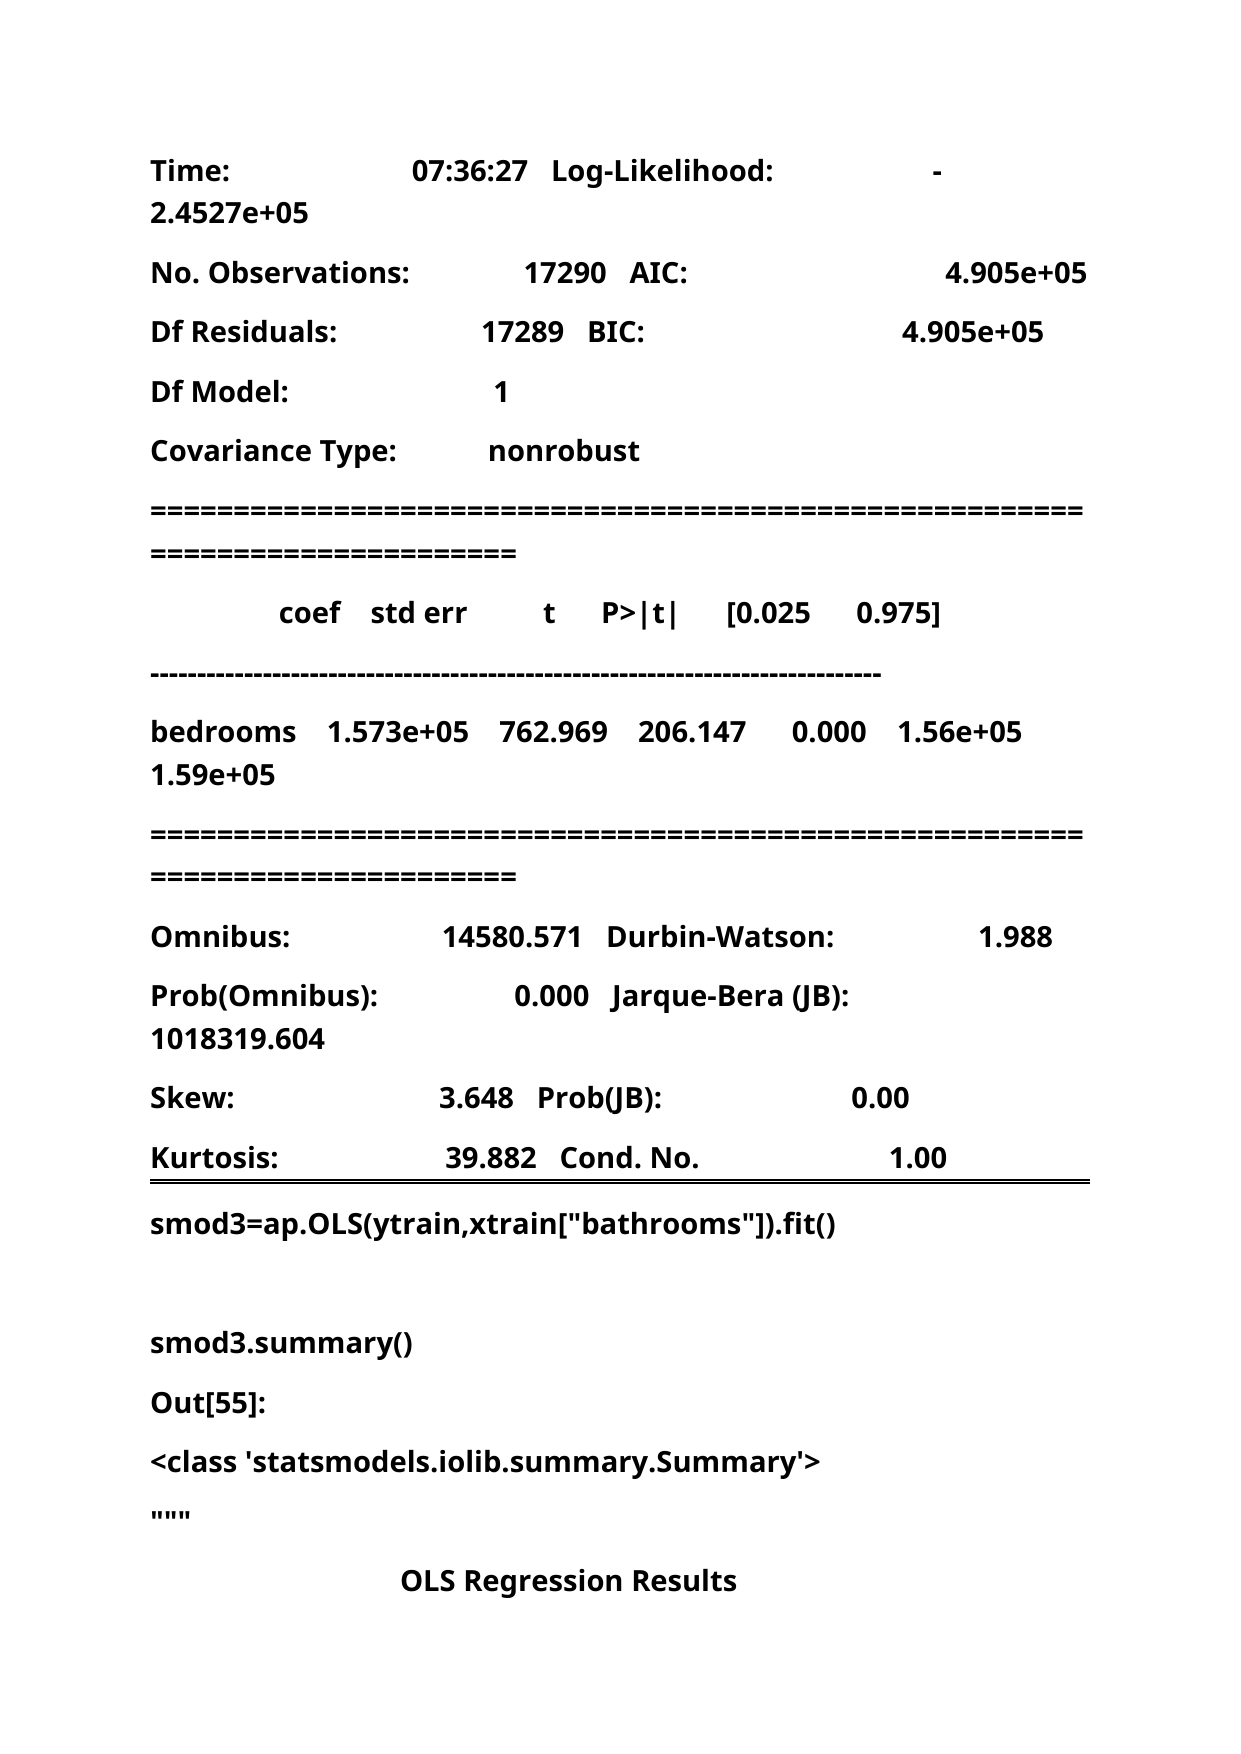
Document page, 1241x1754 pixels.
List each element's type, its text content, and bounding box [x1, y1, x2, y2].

text Df Model: 1 [150, 371, 1090, 411]
text ============================================================================== [150, 490, 1090, 573]
text Time: 07:36:27 Log-Likelihood: -2.4527e+05 [150, 150, 1090, 232]
text Skew: 3.648 Prob(JB): 0.00 [150, 1078, 1090, 1117]
text No. Observations: 17290 AIC: 4.905e+05 [150, 252, 1090, 292]
text Kurtosis: 39.882 Cond. No. 1.00 [150, 1137, 1090, 1179]
text <class 'statsmodels.iolib.summary.Summary'> [150, 1441, 1090, 1481]
text Omnibus: 14580.571 Durbin-Watson: 1.988 [150, 916, 1090, 956]
text Df Residuals: 17289 BIC: 4.905e+05 [150, 312, 1090, 351]
text smod3=ap.OLS(ytrain,xtrain["bathrooms"]).fit() [150, 1203, 1090, 1243]
text """ [150, 1501, 1090, 1541]
text smod3.summary() [150, 1322, 1090, 1362]
text bedrooms 1.573e+05 762.969 206.147 0.000 1.56e+05 1.59e+05 [150, 711, 1090, 794]
text Covariance Type: nonrobust [150, 431, 1090, 470]
text ============================================================================== [150, 814, 1090, 896]
text ------------------------------------------------------------------------------ [150, 652, 1090, 692]
text coef std err t P>|t| [0.025 0.975] [150, 592, 1090, 632]
text Prob(Omnibus): 0.000 Jarque-Bera (JB): 1018319.604 [150, 976, 1090, 1058]
text OLS Regression Results [150, 1560, 1090, 1600]
text Out[55]: [150, 1382, 1090, 1422]
